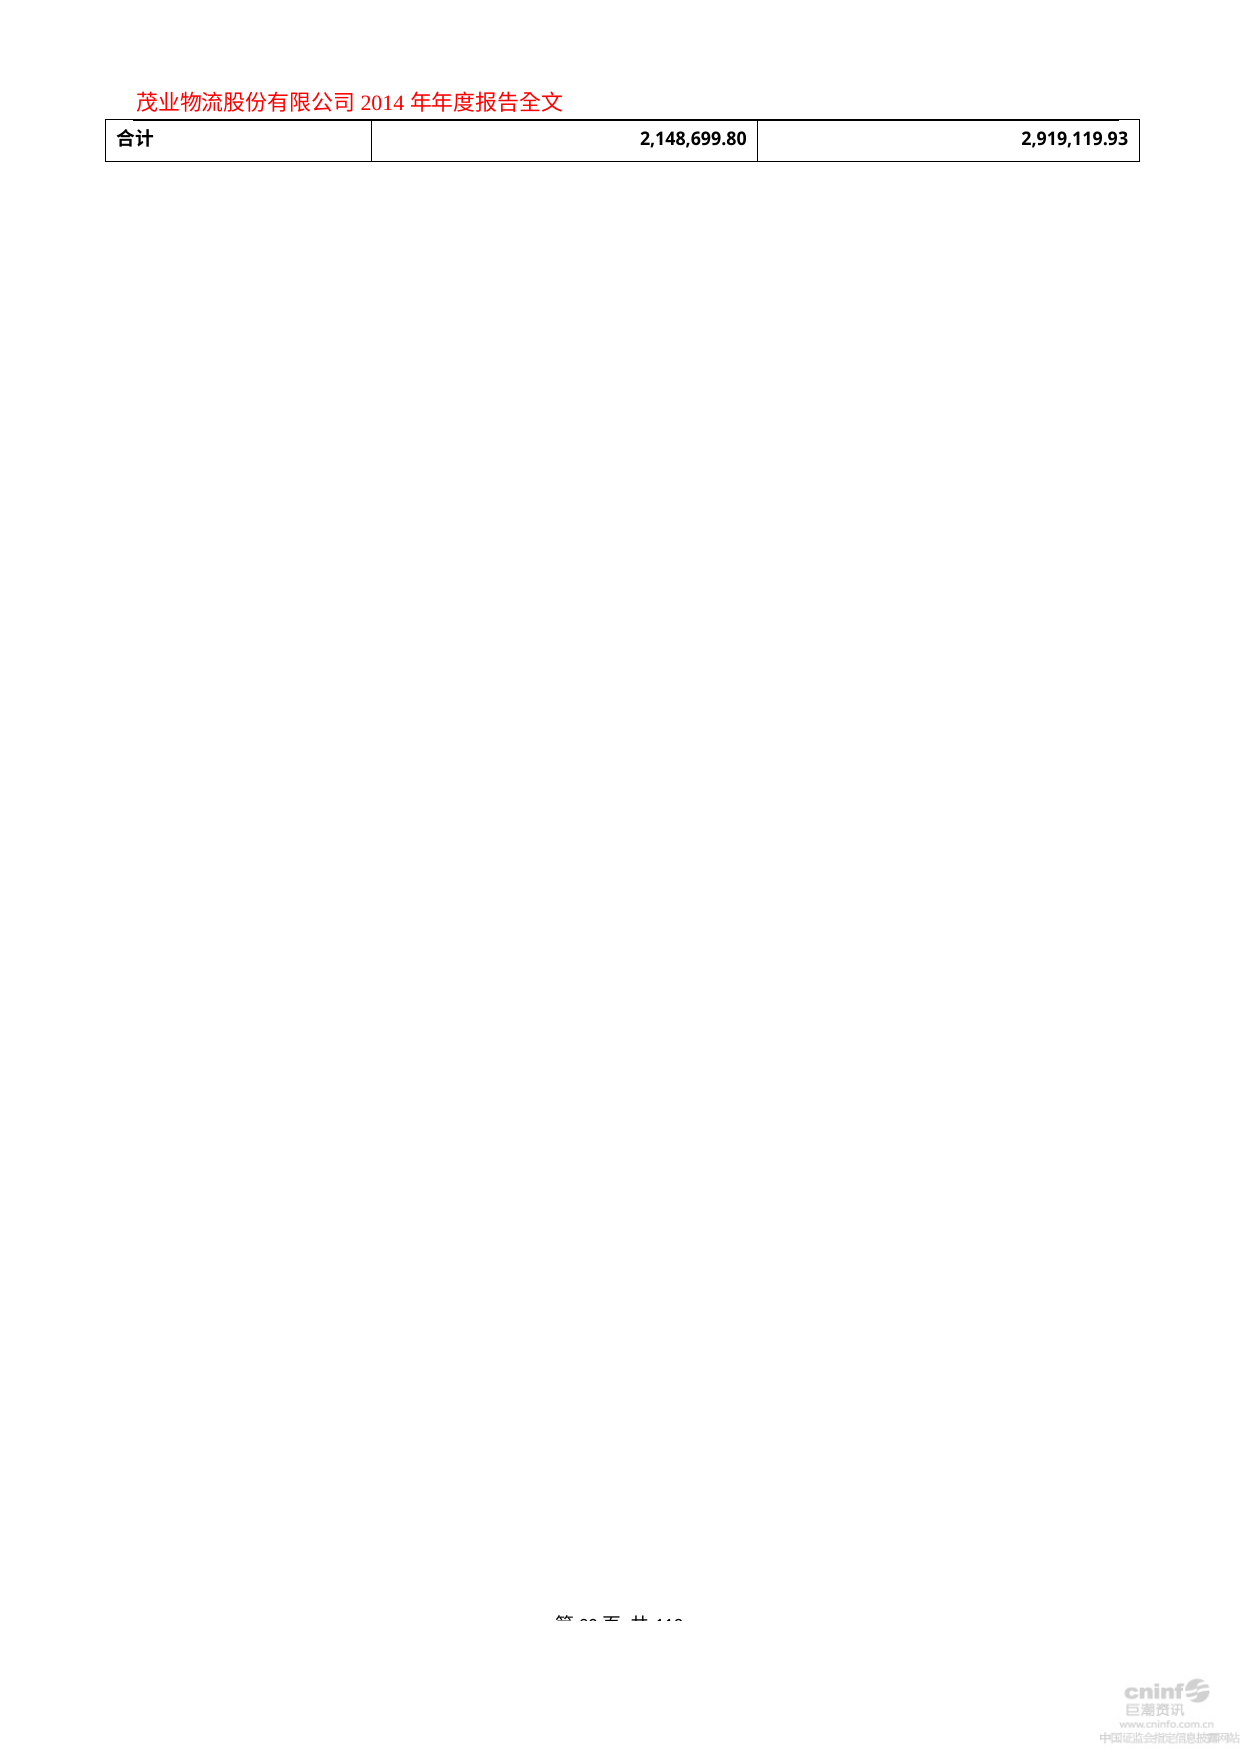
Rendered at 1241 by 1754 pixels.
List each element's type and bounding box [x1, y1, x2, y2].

picture [1099, 1673, 1241, 1754]
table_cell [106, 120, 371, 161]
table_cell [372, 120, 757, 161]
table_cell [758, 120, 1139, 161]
